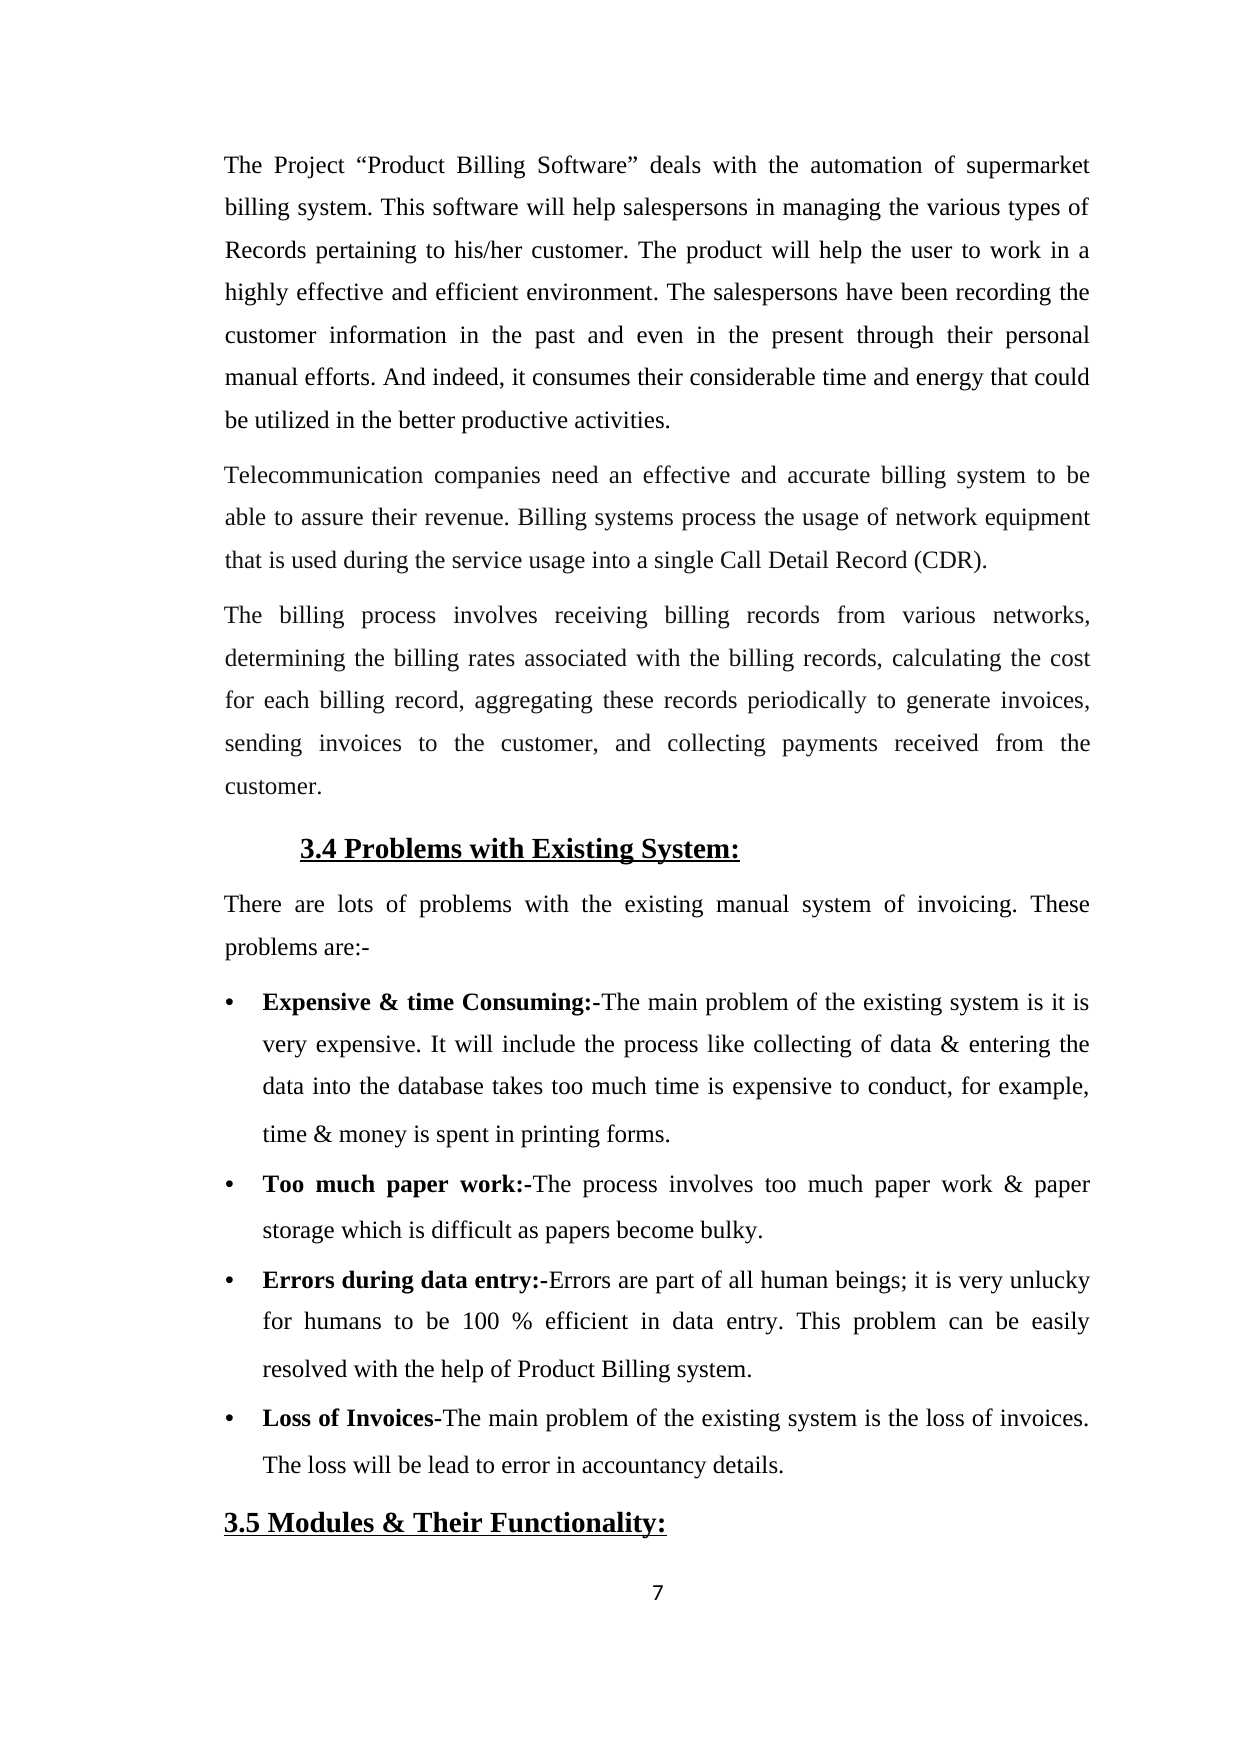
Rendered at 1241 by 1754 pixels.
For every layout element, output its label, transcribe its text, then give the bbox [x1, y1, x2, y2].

text The Project “Product Billing Software” deals with the automation of supermarket billing system. This software will help salespersons in managing the various types of Records pertaining to his/her customer. The product will help the user to work in a highly effective and efficient environment. The salespersons have been recording the customer information in the past and even in the present through their personal manual efforts. And indeed, it consumes their considerable time and energy that could be utilized in the better productive activities. [223, 150, 1091, 434]
text 3.5 Modules & Their Functionality: [223, 1506, 1091, 1539]
list Errors during data entry:-Errors are part of all human beings; it is very unlucky for humans to be 100 % efficient in data entry. This problem can be easily resolved with the help of Product Billing system. [225, 1264, 1091, 1384]
list Expensive & time Consuming:-The main problem of the existing system is it is very expensive. It will include the process like collecting of data & entering the data into the database takes too much time is expensive to conduct, for example, time & money is spent in printing forms. [225, 987, 1091, 1149]
list Problems with Existing System: [300, 831, 1091, 864]
text The billing process involves receiving billing records from various networks, determining the billing rates associated with the billing records, calculating the cost for each billing record, aggregating these records periodically to generate invoices, sending invoices to the customer, and collecting payments received from the customer. [223, 600, 1091, 801]
list Too much paper work:-The process involves too much paper work & paper storage which is difficult as papers become bulky. [225, 1169, 1091, 1245]
text Telecommunication companies need an effective and accurate billing system to be able to assure their revenue. Billing systems process the usage of network equipment that is used during the service usage into a single Call Detail Record (CDR). [223, 460, 1091, 573]
text There are lots of problems with the existing manual system of invoicing. These problems are:- [223, 889, 1091, 961]
list Loss of Invoices-The main problem of the existing system is the loss of invoices. The loss will be lead to error in accountancy details. [225, 1403, 1091, 1479]
